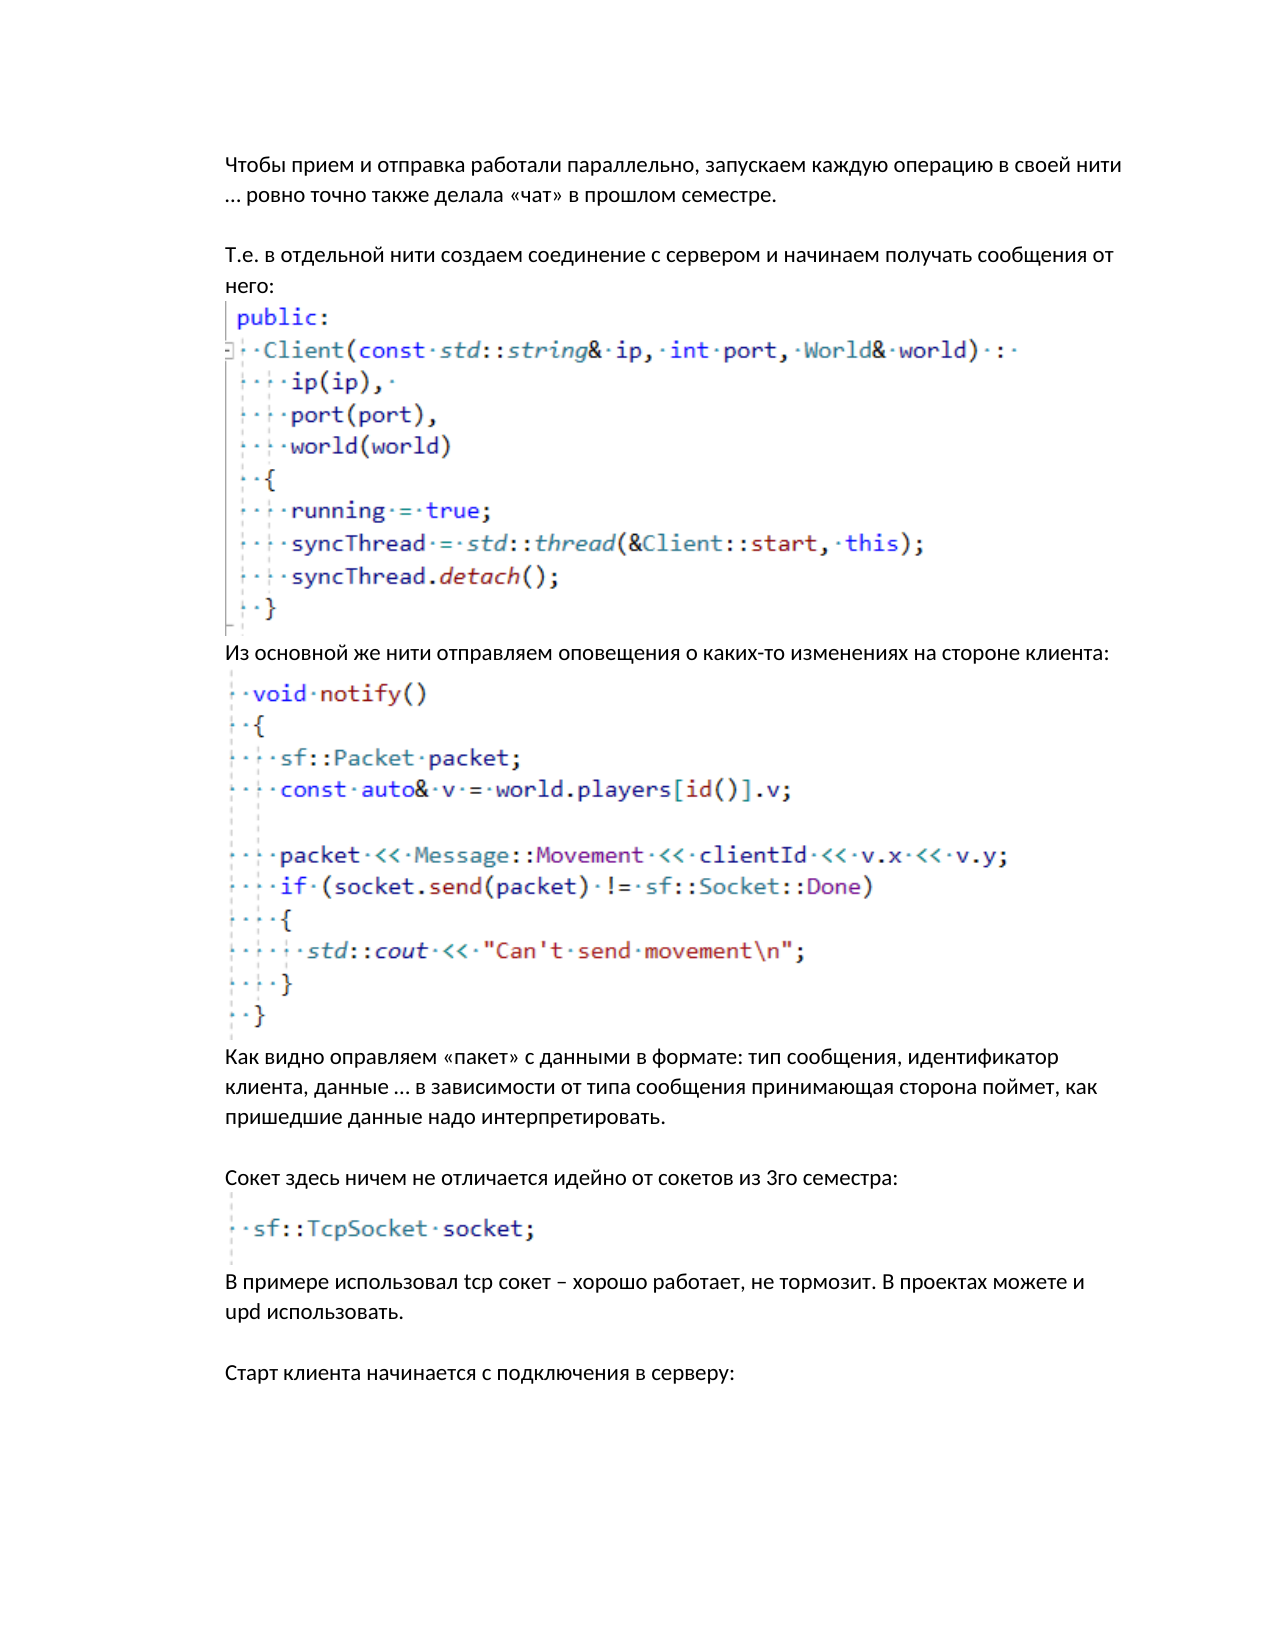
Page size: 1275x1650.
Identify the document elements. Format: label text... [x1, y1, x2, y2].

picture [225, 667, 1029, 1040]
list Из основной же нити отправляем оповещения о каких-то изменениях на стороне клиента: [225, 638, 1125, 666]
list Как видно оправляем «пакет» с данными в формате: тип сообщения, идентификатор клиента, данные … в зависимости от типа сообщения принимающая сторона поймет, как пришедшие данные надо интерпретировать. [225, 1042, 1125, 1130]
list Сокет здесь ничем не отличается идейно от сокетов из 3го семестра: [225, 1163, 1125, 1191]
list Т.е. в отдельной нити создаем соединение с сервером и начинаем получать сообщения от него: [225, 241, 1125, 299]
list Старт клиента начинается с подключения в серверу: [225, 1358, 1125, 1386]
picture [225, 301, 1057, 636]
picture [225, 1192, 560, 1265]
list Чтобы прием и отправка работали параллельно, запускаем каждую операцию в своей нити … ровно точно также делала «чат» в прошлом семестре. [225, 150, 1125, 208]
list В примере использовал tcp сокет – хорошо работает, не тормозит. В проектах можете и upd использовать. [225, 1267, 1125, 1325]
